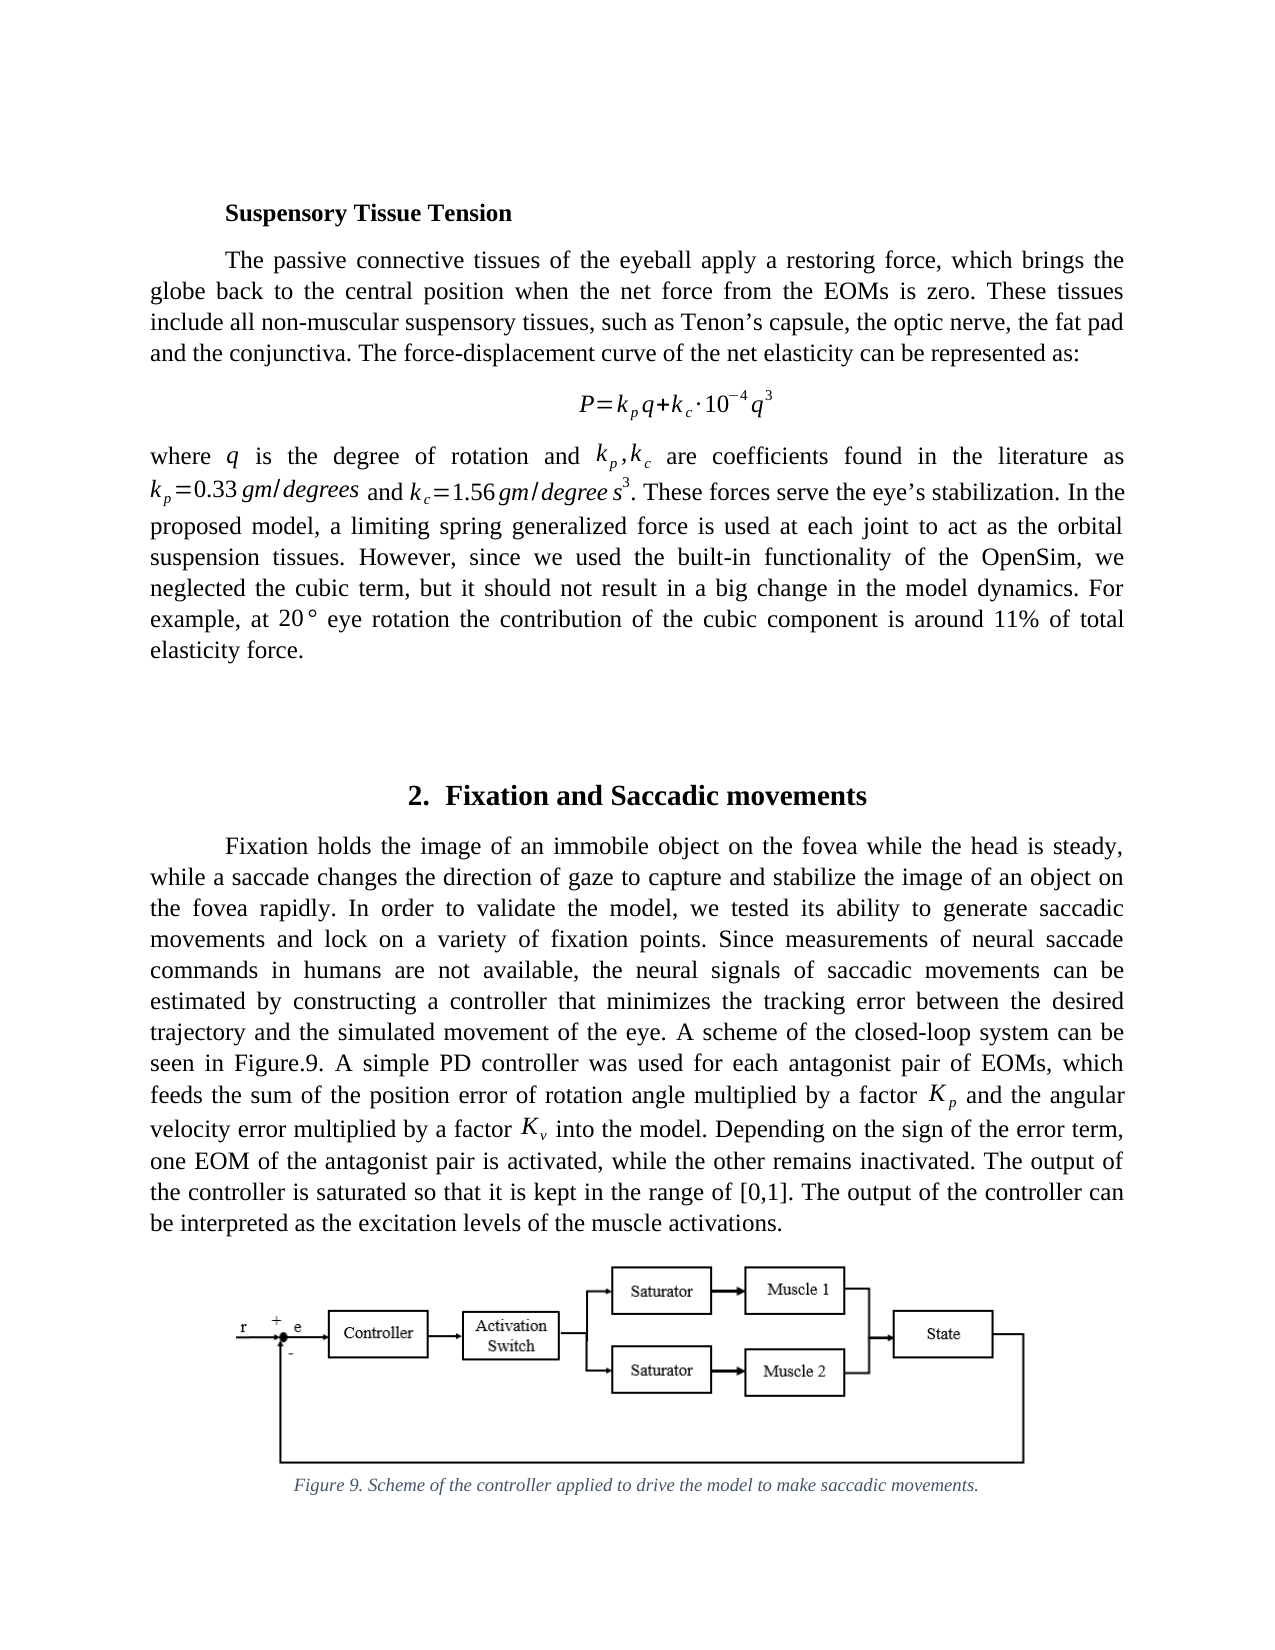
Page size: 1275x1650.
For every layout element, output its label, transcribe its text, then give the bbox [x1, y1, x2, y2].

text where is the degree of rotation and are coefficients found in the literature as and . These forces serve the eye’s stabilization. In the proposed model, a limiting spring generalized force is used at each joint to act as the orbital suspension tissues. However, since we used the built-in functionality of the OpenSim, we neglected the cubic term, but it should not result in a big change in the model dynamics. For example, at eye rotation the contribution of the cubic component is around 11% of total elasticity force. [150, 440, 1125, 664]
text Fixation holds the image of an immobile object on the fovea while the head is steady, while a saccade changes the direction of gaze to capture and stabilize the image of an object on the fovea rapidly. In order to validate the model, we tested its ability to generate saccadic movements and lock on a variety of fixation points. Since measurements of neural saccade commands in humans are not available, the neural signals of saccadic movements can be estimated by constructing a controller that minimizes the tracking error between the desired trajectory and the simulated movement of the eye. A scheme of the closed-loop system can be seen in Figure.9. A simple PD controller was used for each antagonist pair of EOMs, which feeds the sum of the position error of rotation angle multiplied by a factor and the angular velocity error multiplied by a factor into the model. Depending on the sign of the error term, one EOM of the antagonist pair is activated, while the other remains inactivated. The output of the controller is saturated so that it is kept in the range of [0,1]. The output of the controller can be interpreted as the excitation levels of the muscle activations. [150, 831, 1125, 1237]
list Fixation and Saccadic movements [150, 778, 1125, 812]
text Figure 9. Scheme of the controller applied to drive the model to make saccadic movements. [150, 1474, 1125, 1496]
picture [231, 1256, 1044, 1472]
text Suspensory Tissue Tension [150, 198, 1125, 226]
text The passive connective tissues of the eyeball apply a restoring force, which brings the globe back to the central position when the net force from the EOMs is zero. These tissues include all non-muscular suspensory tissues, such as Tenon’s capsule, the optic nerve, the fat pad and the conjunctiva. The force-displacement curve of the net elasticity can be represented as: [150, 245, 1125, 367]
